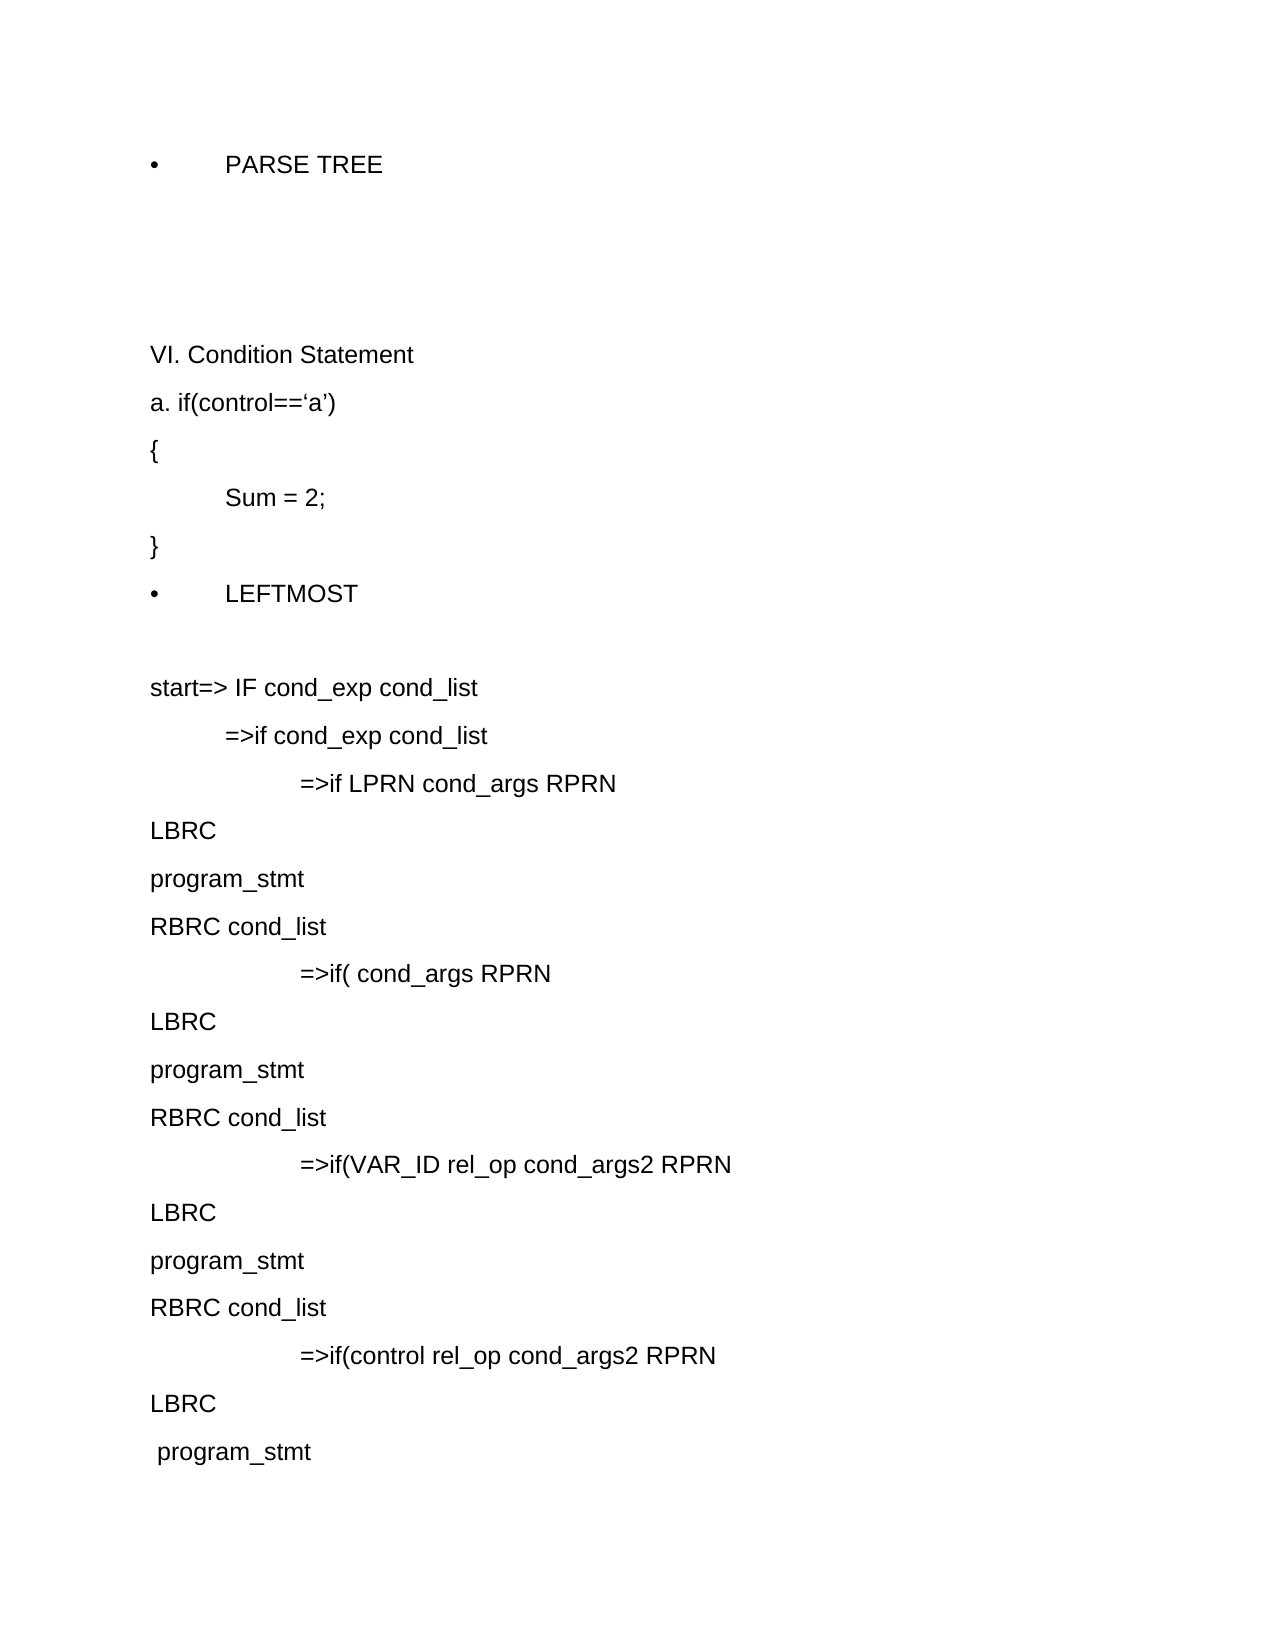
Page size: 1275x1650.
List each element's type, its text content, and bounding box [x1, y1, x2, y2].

text program_stmt [150, 864, 1125, 893]
text { [150, 435, 1125, 464]
text start=> IF cond_exp cond_list [150, 673, 1125, 702]
text LBRC [150, 1389, 1125, 1417]
text program_stmt [150, 1246, 1125, 1274]
text =>if(VAR_ID rel_op cond_args2 RPRN [150, 1150, 1125, 1179]
text LBRC [150, 1198, 1125, 1227]
text LBRC [150, 1007, 1125, 1036]
text RBRC cond_list [150, 1102, 1125, 1131]
text =>if LPRN cond_args RPRN [150, 768, 1125, 797]
text } [150, 531, 1125, 559]
text • LEFTMOST [150, 578, 1125, 607]
text program_stmt [150, 1055, 1125, 1083]
text =>if(control rel_op cond_args2 RPRN [150, 1341, 1125, 1370]
text =>if cond_exp cond_list [150, 721, 1125, 749]
text Sum = 2; [150, 483, 1125, 512]
text a. if(control==‘a’) [150, 388, 1125, 416]
text VI. Condition Statement [150, 340, 1125, 369]
text RBRC cond_list [150, 912, 1125, 940]
text • PARSE TREE [150, 150, 1125, 179]
text program_stmt [150, 1436, 1125, 1465]
text =>if( cond_args RPRN [150, 959, 1125, 988]
text RBRC cond_list [150, 1293, 1125, 1322]
text LBRC [150, 816, 1125, 845]
